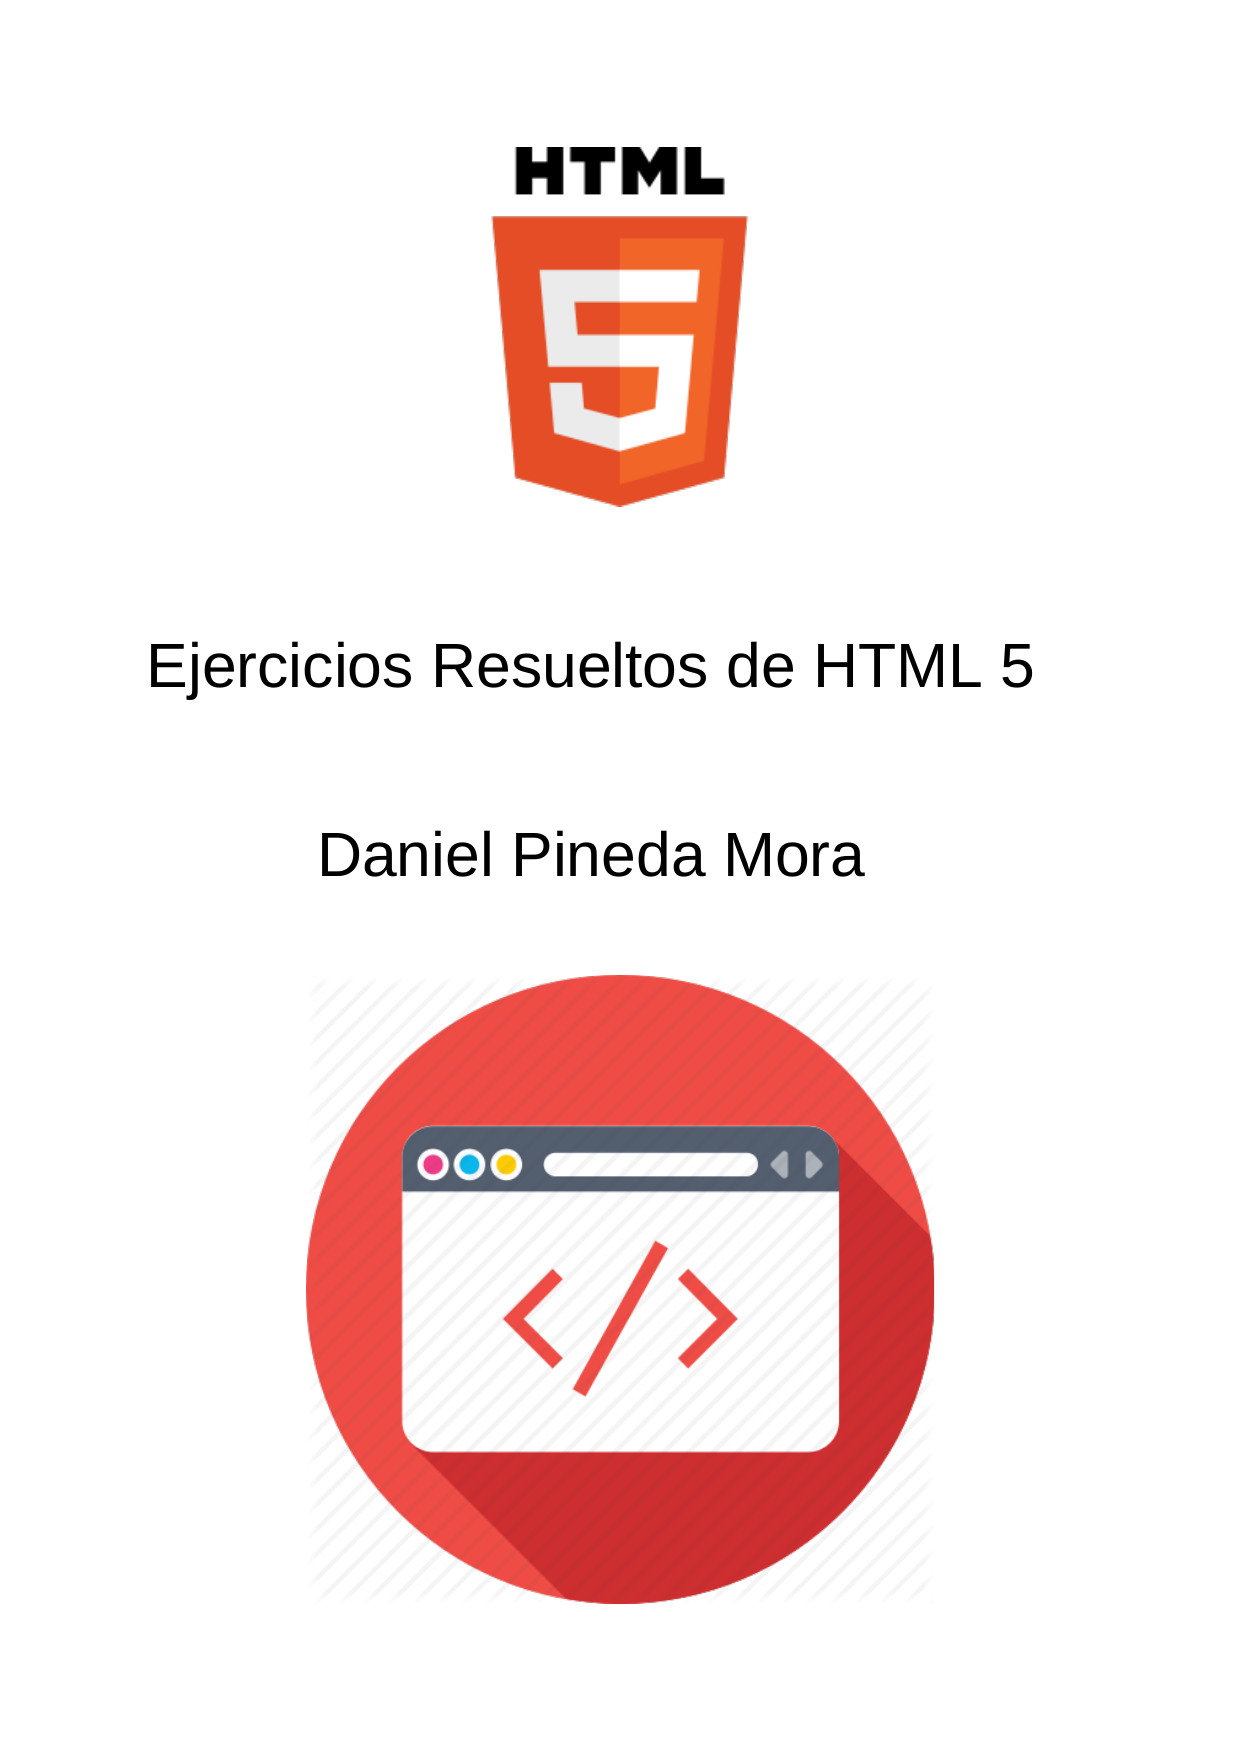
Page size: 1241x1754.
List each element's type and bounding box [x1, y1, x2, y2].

picture [440, 147, 800, 507]
picture [306, 975, 935, 1604]
